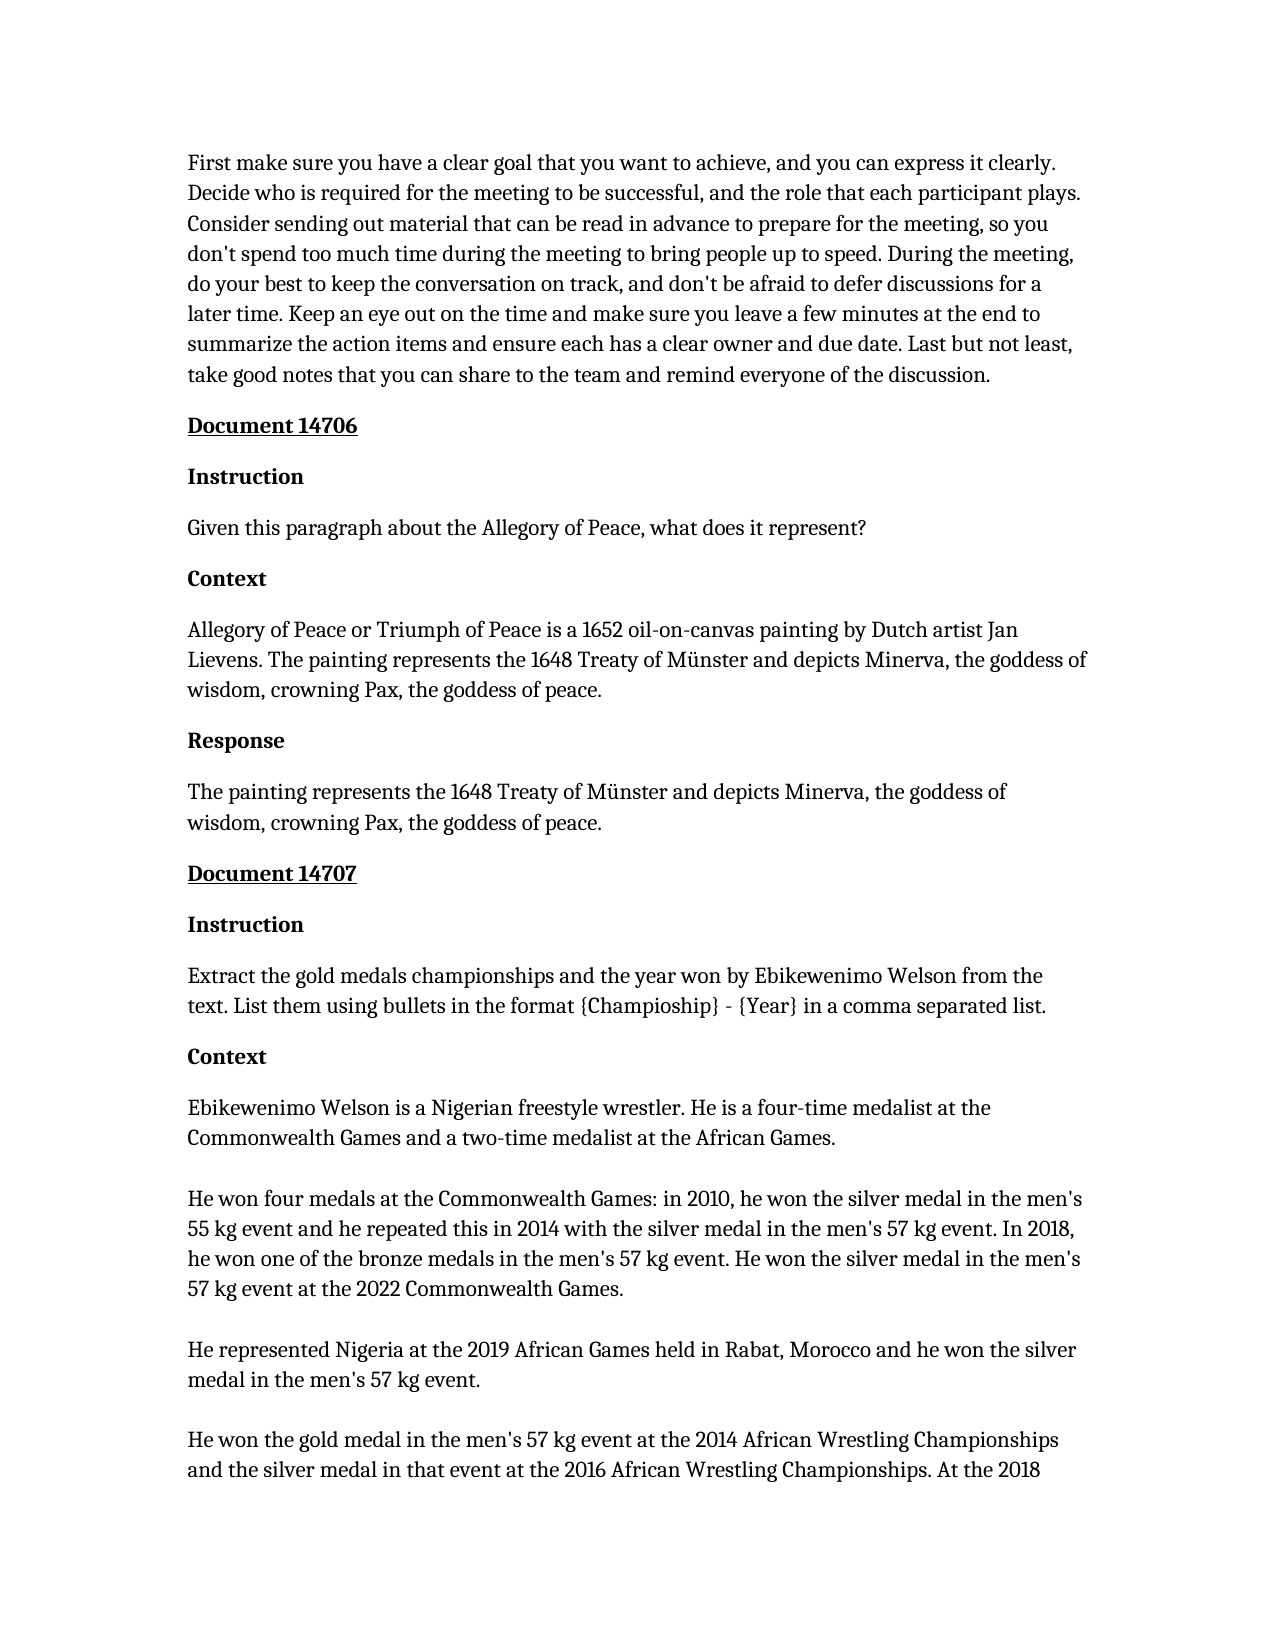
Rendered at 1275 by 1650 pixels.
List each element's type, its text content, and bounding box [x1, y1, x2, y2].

text Document 14707 [187, 860, 1087, 887]
text Extract the gold medals championships and the year won by Ebikewenimo Welson from the text. List them using bullets in the format {Champioship} - {Year} in a comma separated list. [187, 962, 1087, 1019]
text Response [187, 728, 1087, 754]
text Document 14706 [187, 412, 1087, 439]
text Context [187, 1044, 1087, 1070]
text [187, 1095, 1087, 1484]
text Context [187, 566, 1087, 592]
text First make sure you have a clear goal that you want to achieve, and you can express it clearly. Decide who is required for the meeting to be successful, and the role that each participant plays. Consider sending out material that can be read in advance to prepare for the meeting, so you don't spend too much time during the meeting to bring people up to speed. During the meeting, do your best to keep the conversation on track, and don't be afraid to defer discussions for a later time. Keep an eye out on the time and make sure you leave a few minutes at the end to summarize the action items and ensure each has a clear owner and due date. Last but not least, take good notes that you can share to the team and remind everyone of the discussion. [187, 150, 1087, 388]
text Given this paragraph about the Allegory of Peace, what does it represent? [187, 514, 1087, 541]
text Instruction [187, 911, 1087, 938]
text Allegory of Peace or Triumph of Peace is a 1652 oil-on-canvas painting by Dutch artist Jan Lievens. The painting represents the 1648 Treaty of Münster and depicts Minerva, the goddess of wisdom, crowning Pax, the goddess of peace. [187, 617, 1087, 703]
text The painting represents the 1648 Treaty of Münster and depicts Minerva, the goddess of wisdom, crowning Pax, the goddess of peace. [187, 779, 1087, 836]
text Instruction [187, 463, 1087, 490]
